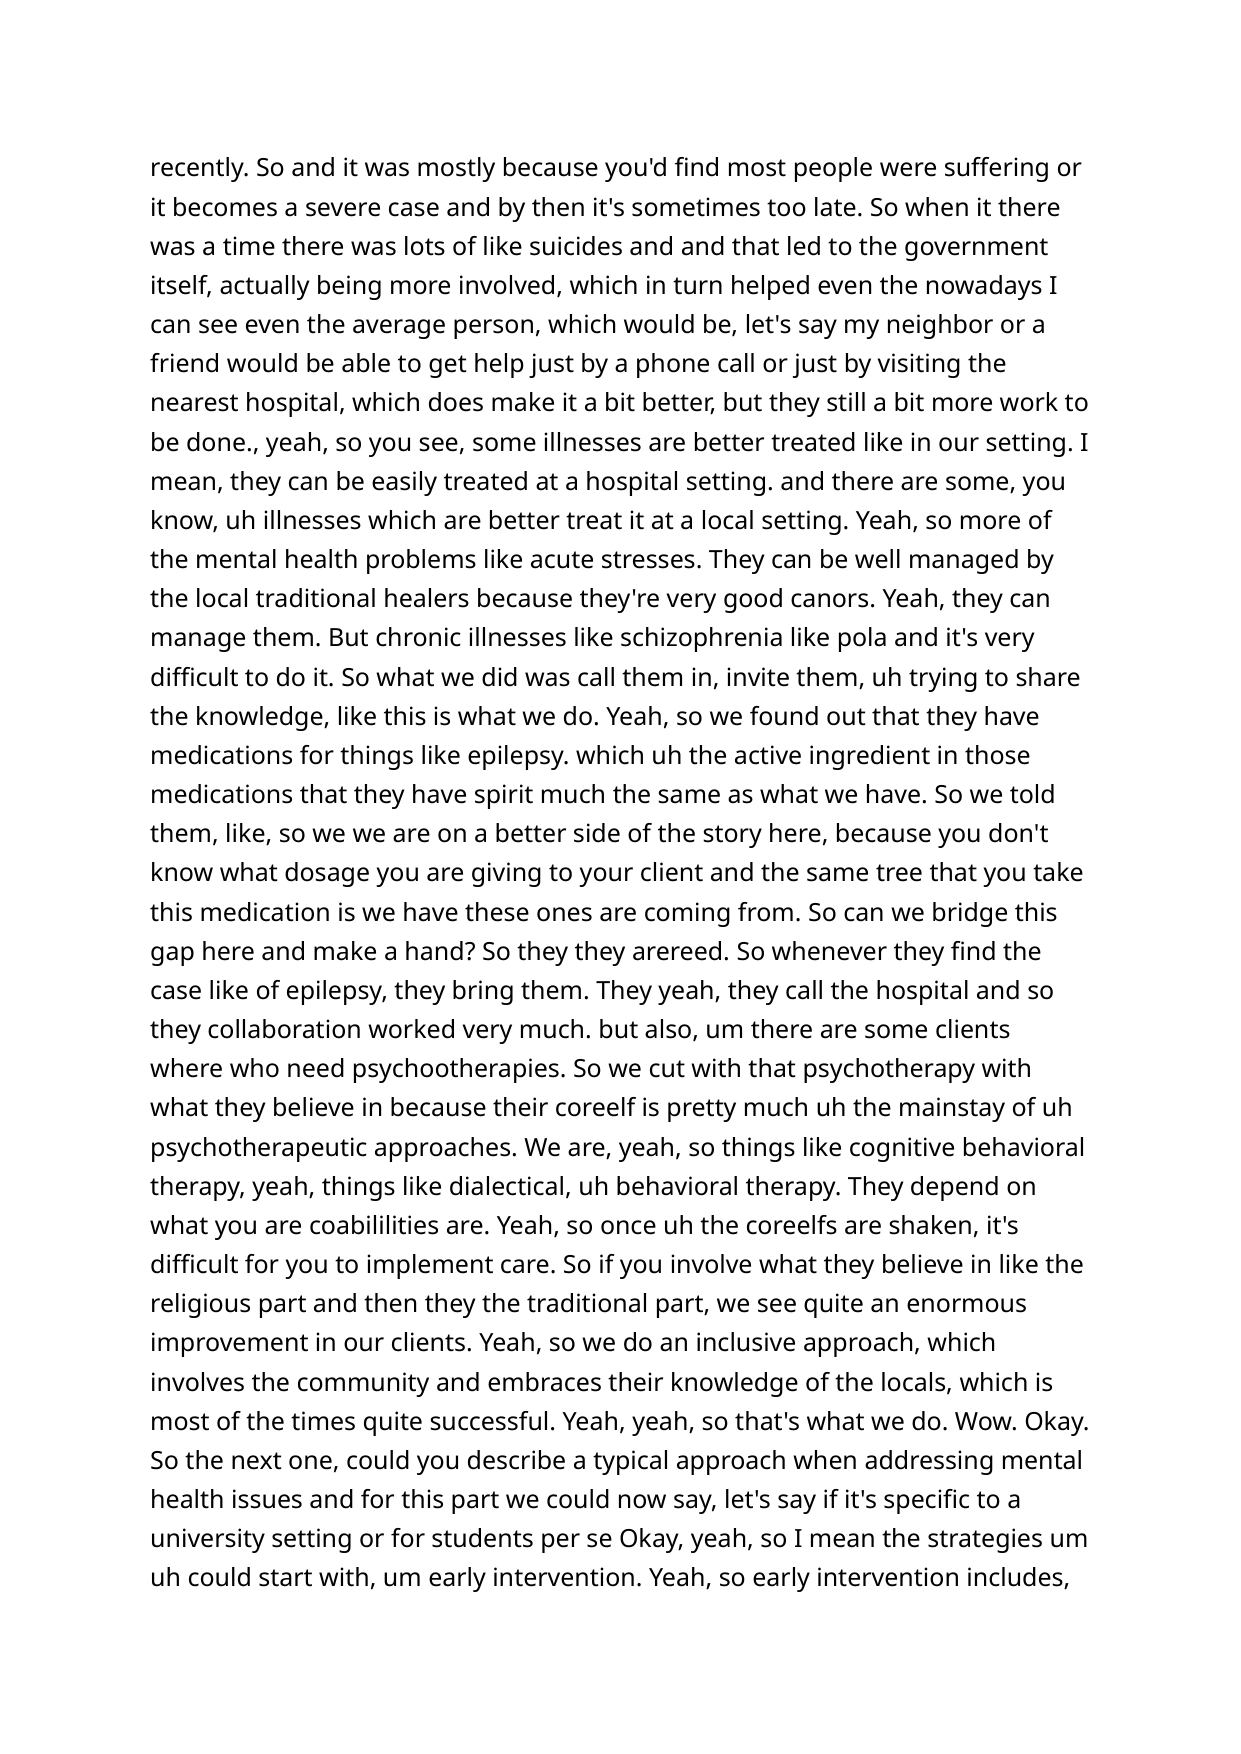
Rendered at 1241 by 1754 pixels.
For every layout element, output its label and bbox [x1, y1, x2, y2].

text [150, 150, 1090, 1594]
